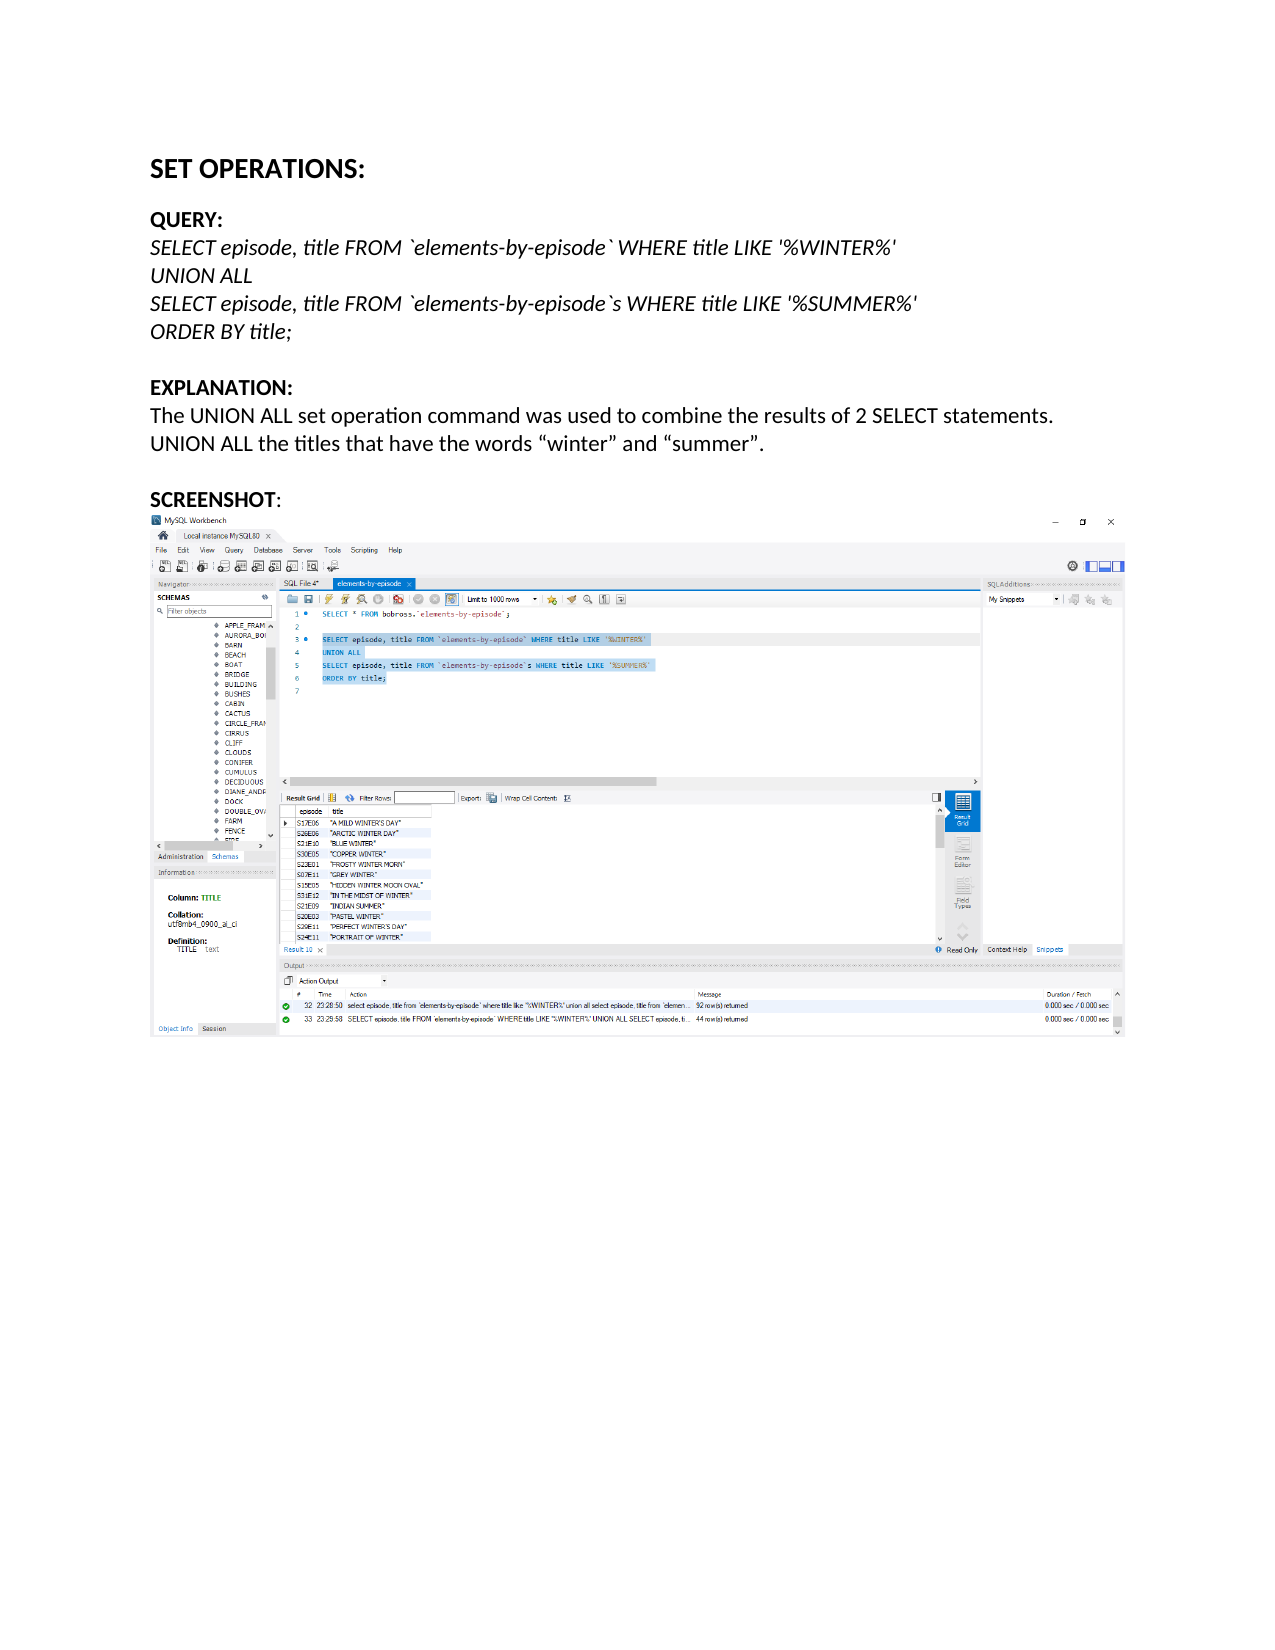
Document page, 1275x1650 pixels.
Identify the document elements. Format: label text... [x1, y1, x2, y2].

text UNION ALL [150, 261, 1125, 289]
text The UNION ALL set operation command was used to combine the results of 2 SELECT statements. UNION ALL the titles that have the words “winter” and “summer”. [150, 401, 1125, 457]
text EXPLANATION: [150, 373, 1125, 401]
text SELECT episode, title FROM `elements-by-episode`s WHERE title LIKE '%SUMMER%' [150, 289, 1125, 317]
text SELECT episode, title FROM `elements-by-episode` WHERE title LIKE '%WINTER%' [150, 233, 1125, 261]
text SET OPERATIONS: [150, 150, 1125, 186]
picture [150, 513, 1125, 1037]
text ORDER BY title; [150, 317, 1125, 345]
text QUERY: [150, 205, 1125, 233]
text SCREENSHOT: [150, 485, 1125, 513]
